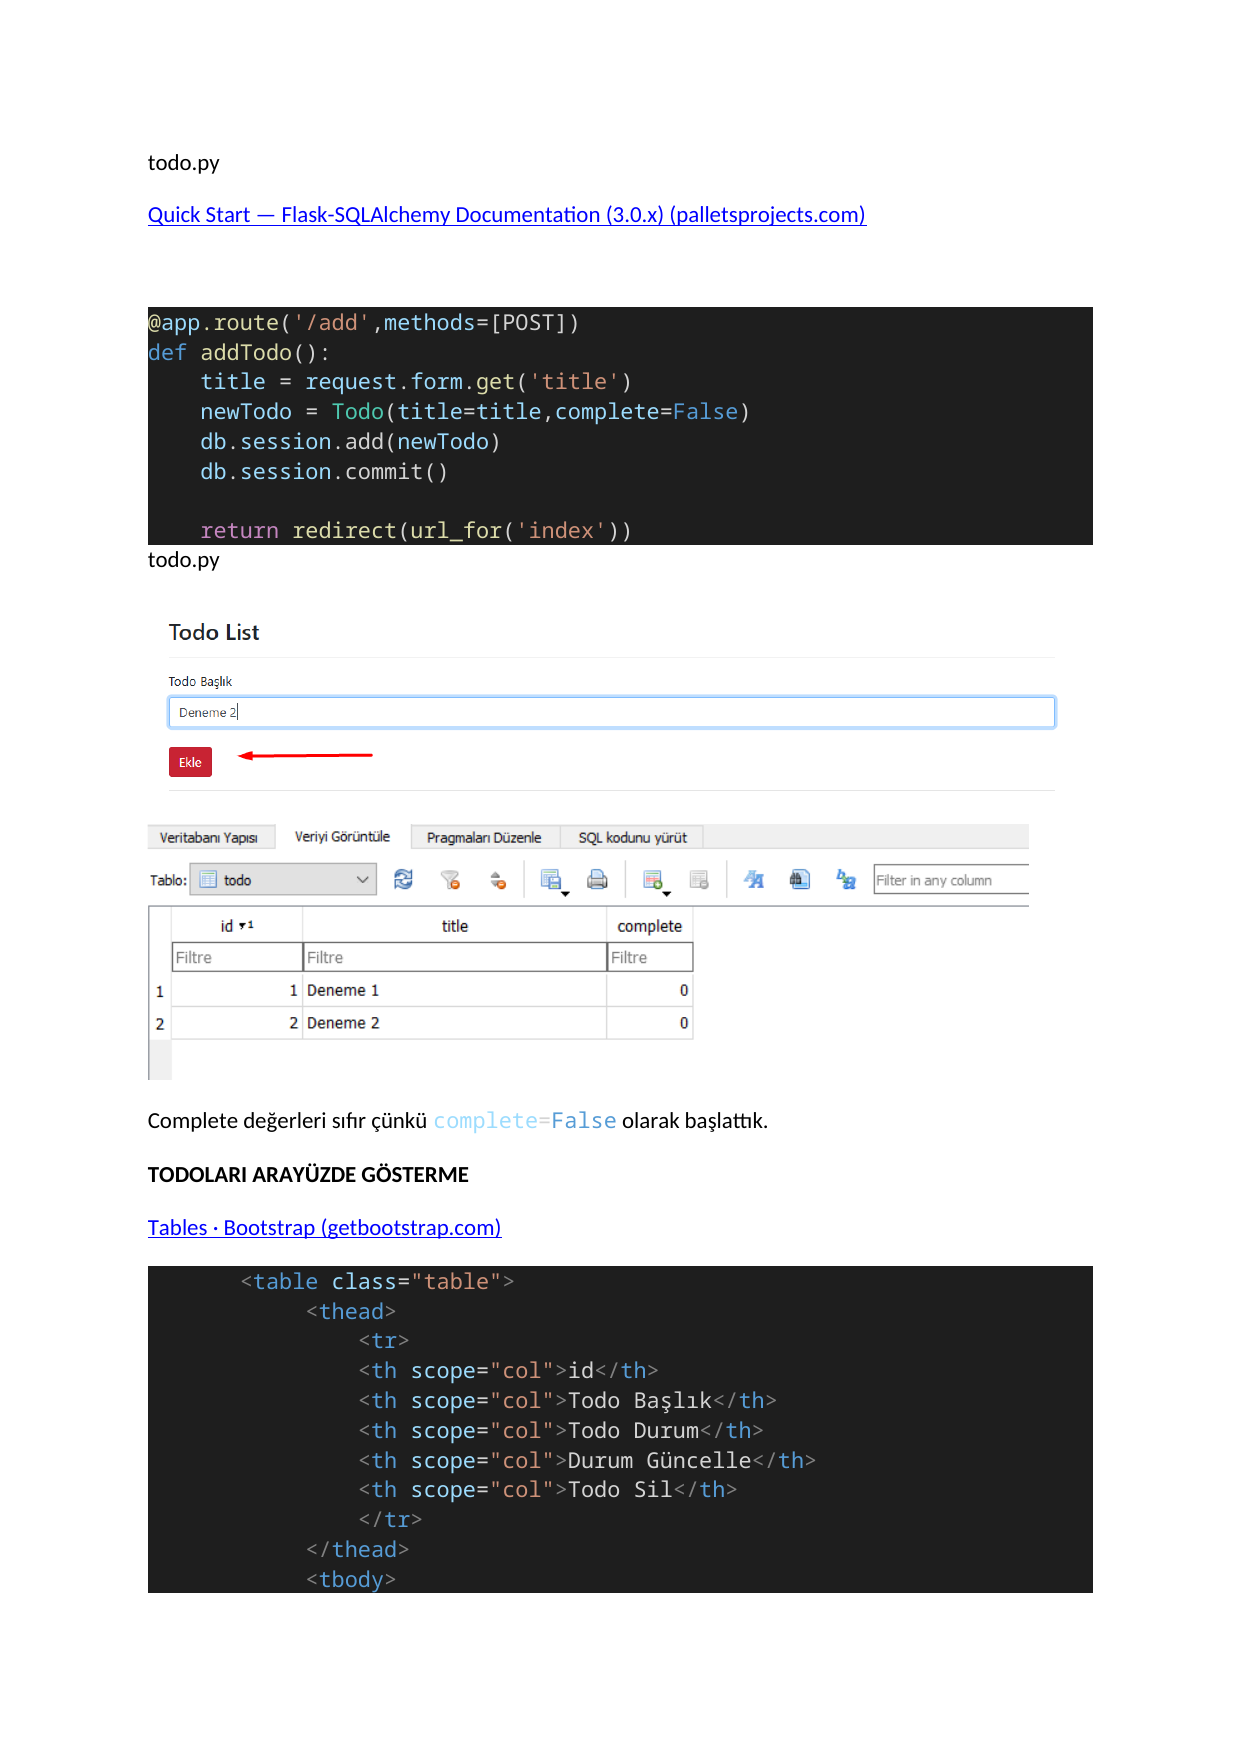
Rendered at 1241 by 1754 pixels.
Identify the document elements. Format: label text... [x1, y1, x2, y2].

text todo.py [148, 545, 1093, 573]
text db.session.commit() [148, 456, 1093, 485]
picture [147, 598, 1093, 800]
text </thead> [148, 1534, 1093, 1564]
text <th scope="col">id</th> [148, 1355, 1093, 1385]
text <thead> [148, 1296, 1093, 1325]
text Tables · Bootstrap (getbootstrap.com) [148, 1213, 1093, 1241]
text todo.py [148, 148, 1093, 176]
picture [147, 824, 1029, 1080]
text <th scope="col">Durum Güncelle</th> [148, 1444, 1093, 1474]
text <tr> [148, 1325, 1093, 1355]
text <table class="table"> [148, 1266, 1093, 1296]
text <th scope="col">Todo Başlık</th> [148, 1385, 1093, 1415]
text db.session.add(newTodo) [148, 426, 1093, 456]
text TODOLARI ARAYÜZDE GÖSTERME [148, 1160, 1093, 1188]
text <th scope="col">Todo Sil</th> [148, 1474, 1093, 1504]
text def addTodo(): [148, 336, 1093, 366]
text Quick Start — Flask-SQLAlchemy Documentation (3.0.x) (palletsprojects.com) [148, 201, 1093, 229]
text title = request.form.get('title') [148, 366, 1093, 396]
text <tbody> [148, 1564, 1093, 1593]
text Complete değerleri sıfır çünkü complete=False olarak başlattık. [148, 1105, 1093, 1134]
text return redirect(url_for('index')) [148, 515, 1093, 545]
text @app.route('/add',methods=[POST]) [148, 307, 1093, 336]
text newTodo = Todo(title=title,complete=False) [148, 396, 1093, 426]
text </tr> [148, 1504, 1093, 1534]
text <th scope="col">Todo Durum</th> [148, 1415, 1093, 1444]
